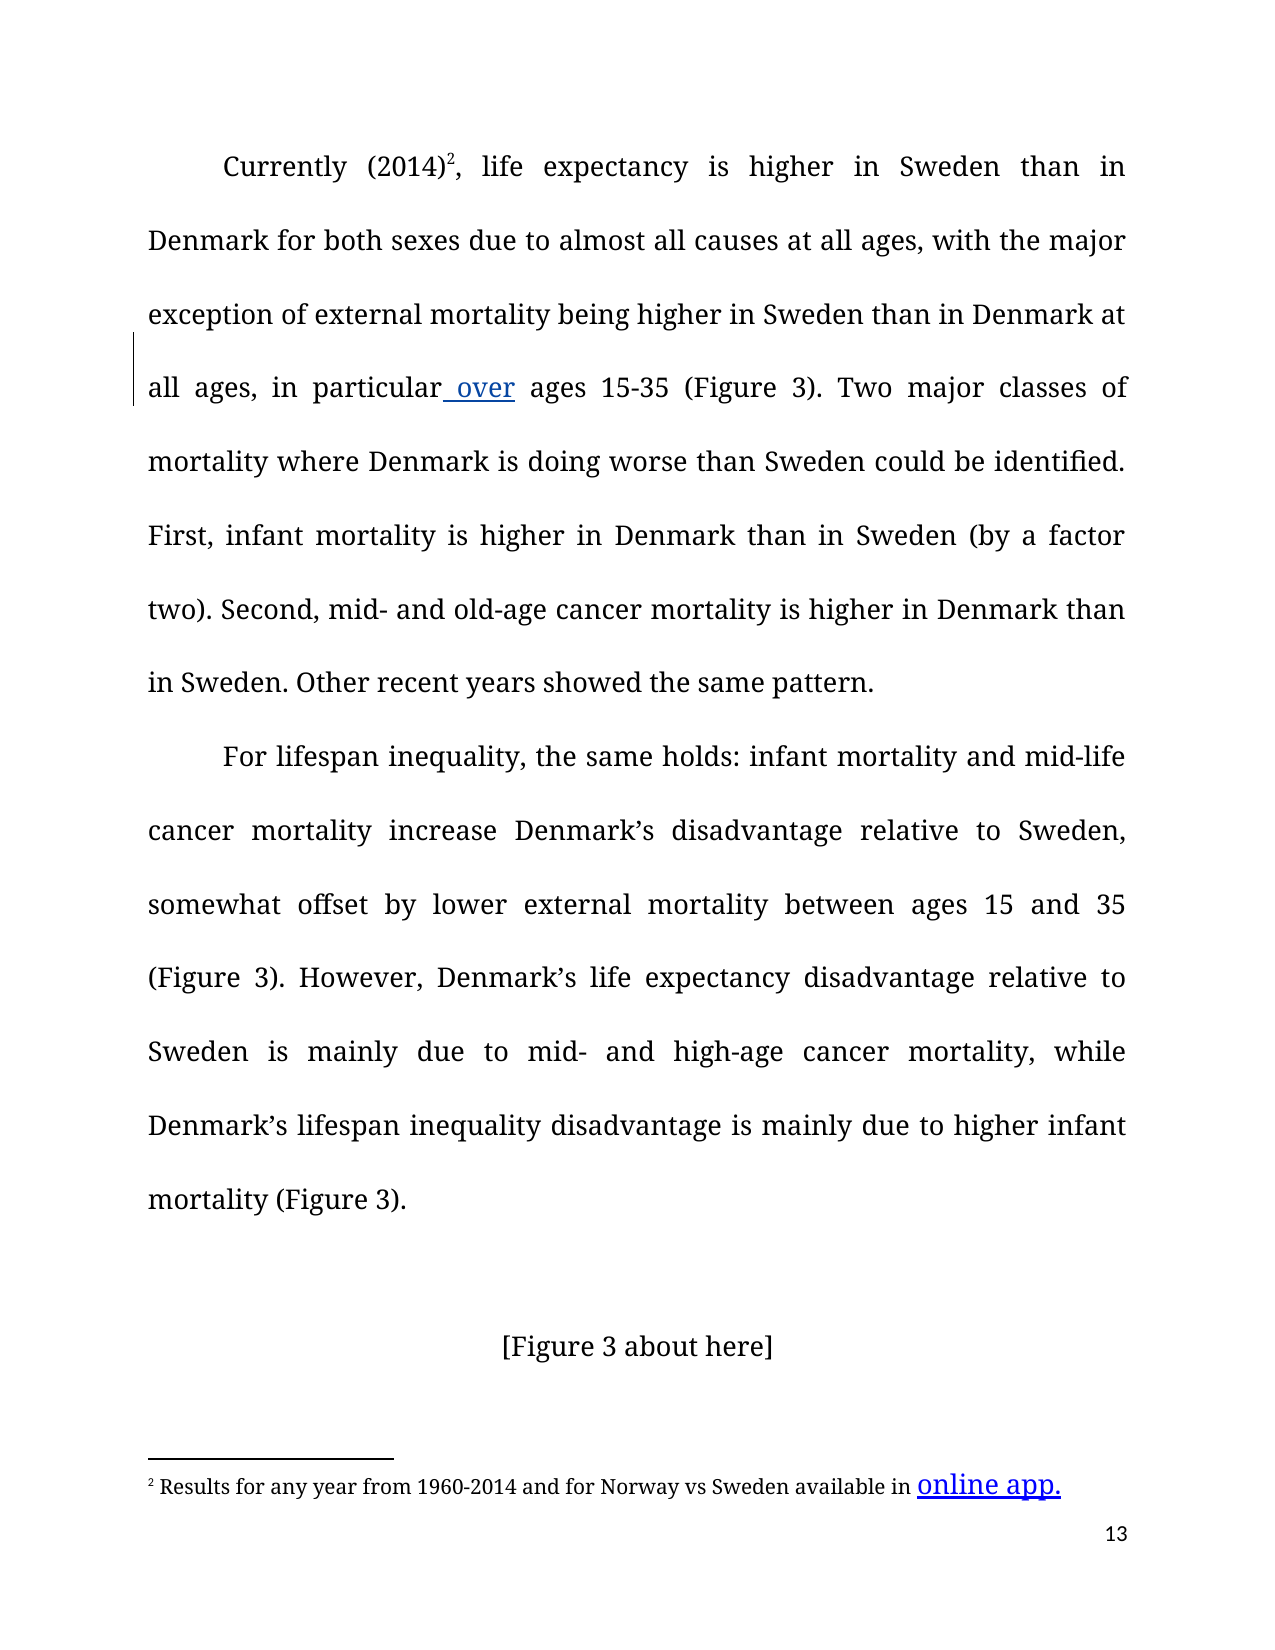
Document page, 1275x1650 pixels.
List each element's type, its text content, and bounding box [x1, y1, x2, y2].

text [Figure 3 about here] [148, 1328, 1127, 1364]
text Currently (2014), life expectancy is higher in Sweden than in Denmark for both sexes due to almost all causes at all ages, with the major exception of external mortality being higher in Sweden than in Denmark at all ages, in particular ages 15-35 (Figure 3). Two major classes of mortality where Denmark is doing worse than Sweden could be identified. First, infant mortality is higher in Denmark than in Sweden (by a factor two). Second, mid- and old-age cancer mortality is higher in Denmark than in Sweden. Other recent years showed the same pattern. [148, 148, 1127, 701]
text For lifespan inequality, the same holds: infant mortality and mid-life cancer mortality increase Denmark’s disadvantage relative to Sweden, somewhat offset by lower external mortality between ages 15 and 35 (Figure 3). However, Denmark’s life expectancy disadvantage relative to Sweden is mainly due to mid- and high-age cancer mortality, while Denmark’s lifespan inequality disadvantage is mainly due to higher infant mortality (Figure 3). [148, 738, 1127, 1217]
